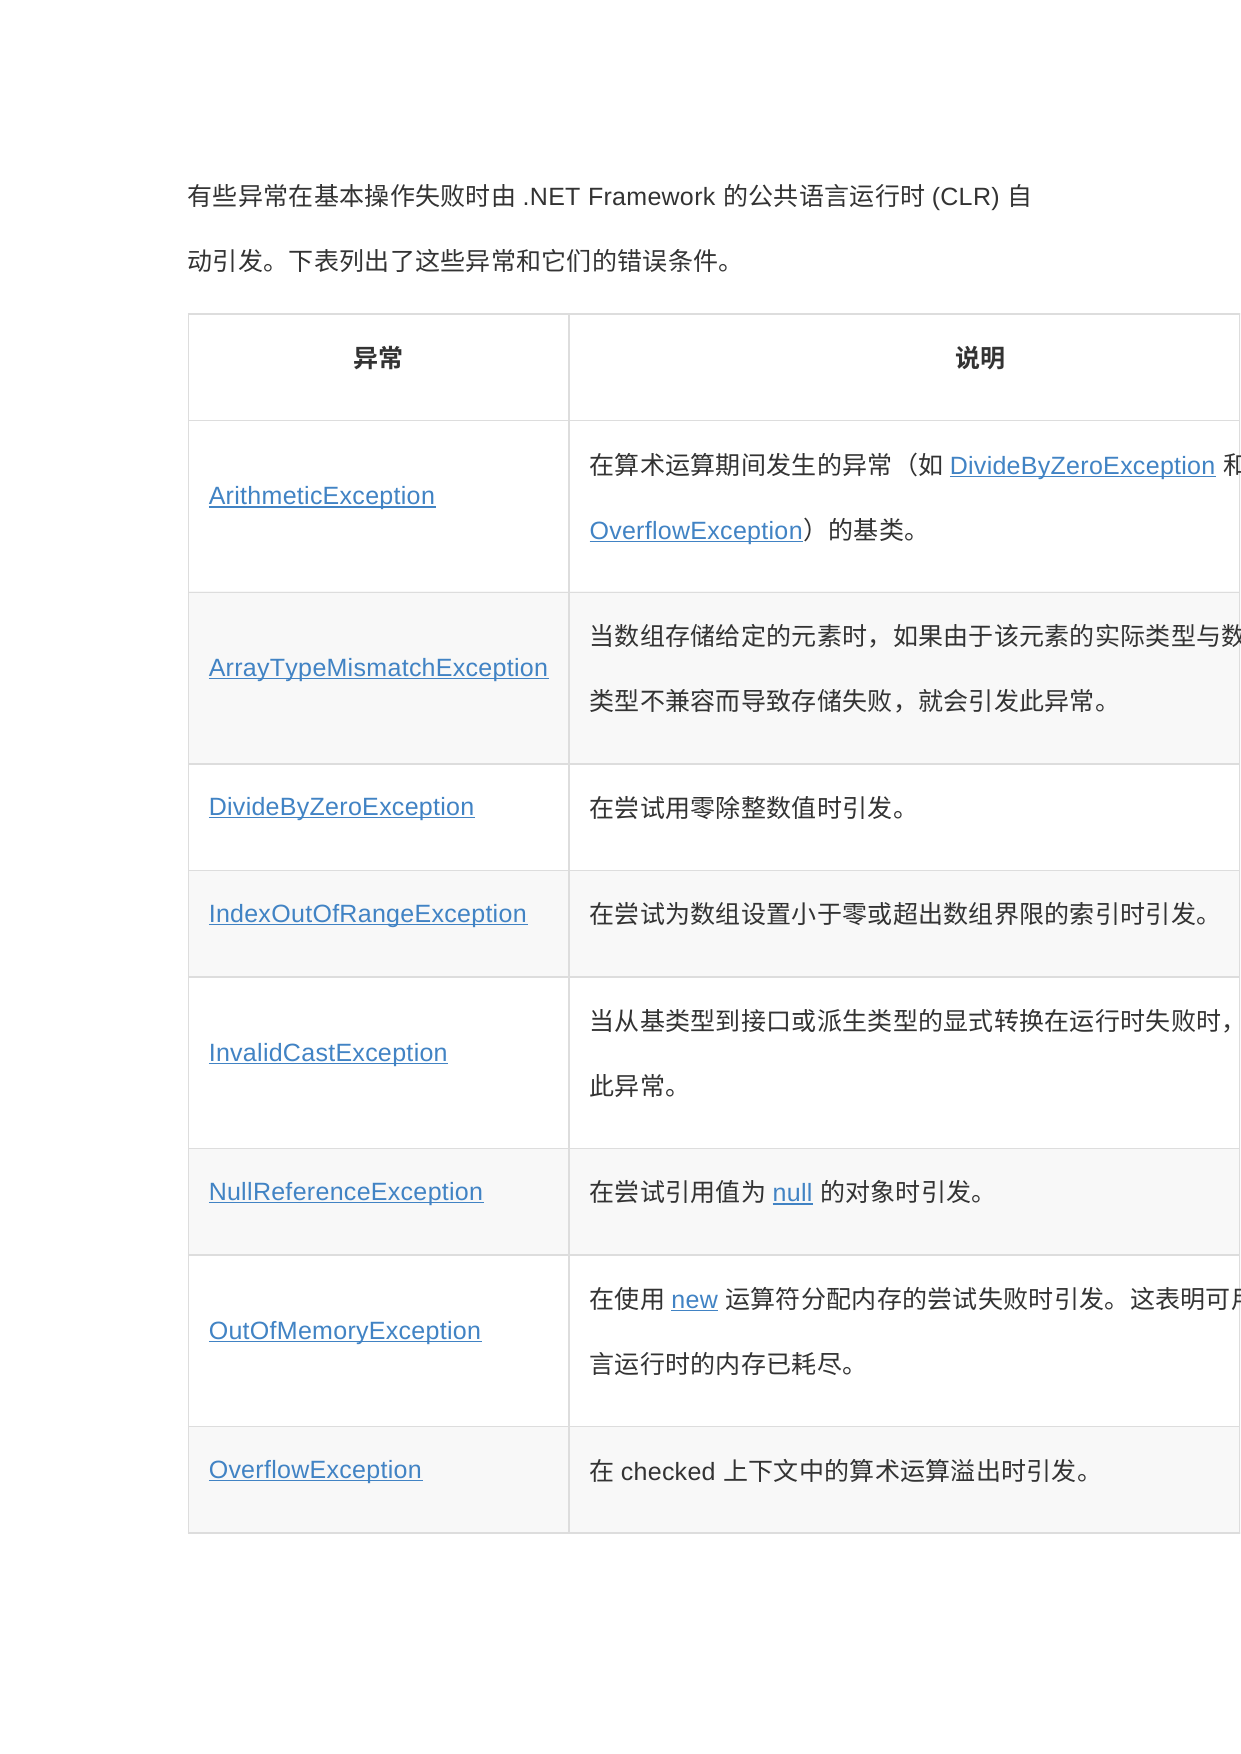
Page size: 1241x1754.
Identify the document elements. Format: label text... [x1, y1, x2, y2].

table_cell ArrayTypeMismatchException [189, 593, 568, 763]
table_header 说明 [570, 315, 1239, 420]
table_cell 在算术运算期间发生的异常（如 DivideByZeroException 和 OverflowException）的基类。 [570, 421, 1239, 591]
table_header 异常 [189, 315, 568, 420]
table_cell NullReferenceException [189, 1149, 568, 1254]
table_cell ArithmeticException [189, 421, 568, 591]
table_cell 在使用 new 运算符分配内存的尝试失败时引发。这表明可用于公共语言运行时的内存已耗尽。 [570, 1256, 1239, 1426]
table_cell OverflowException [189, 1427, 568, 1532]
text 有些异常在基本操作失败时由 .NET Framework 的公共语言运行时 (CLR) 自动引发。下表列出了这些异常和它们的错误条件。 [187, 162, 1053, 292]
table_cell 当从基类型到接口或派生类型的显式转换在运行时失败时，就会引发此异常。 [570, 978, 1239, 1148]
table_cell DivideByZeroException [189, 765, 568, 869]
table_cell 在尝试引用值为 null 的对象时引发。 [570, 1149, 1239, 1254]
table_cell 在尝试用零除整数值时引发。 [570, 765, 1239, 869]
table_cell OutOfMemoryException [189, 1256, 568, 1426]
table_cell 在尝试为数组设置小于零或超出数组界限的索引时引发。 [570, 871, 1239, 976]
table_cell IndexOutOfRangeException [189, 871, 568, 976]
table_cell 当数组存储给定的元素时，如果由于该元素的实际类型与数组的实际类型不兼容而导致存储失败，就会引发此异常。 [570, 593, 1239, 763]
table_cell 在 checked 上下文中的算术运算溢出时引发。 [570, 1427, 1239, 1532]
table_cell InvalidCastException [189, 978, 568, 1148]
